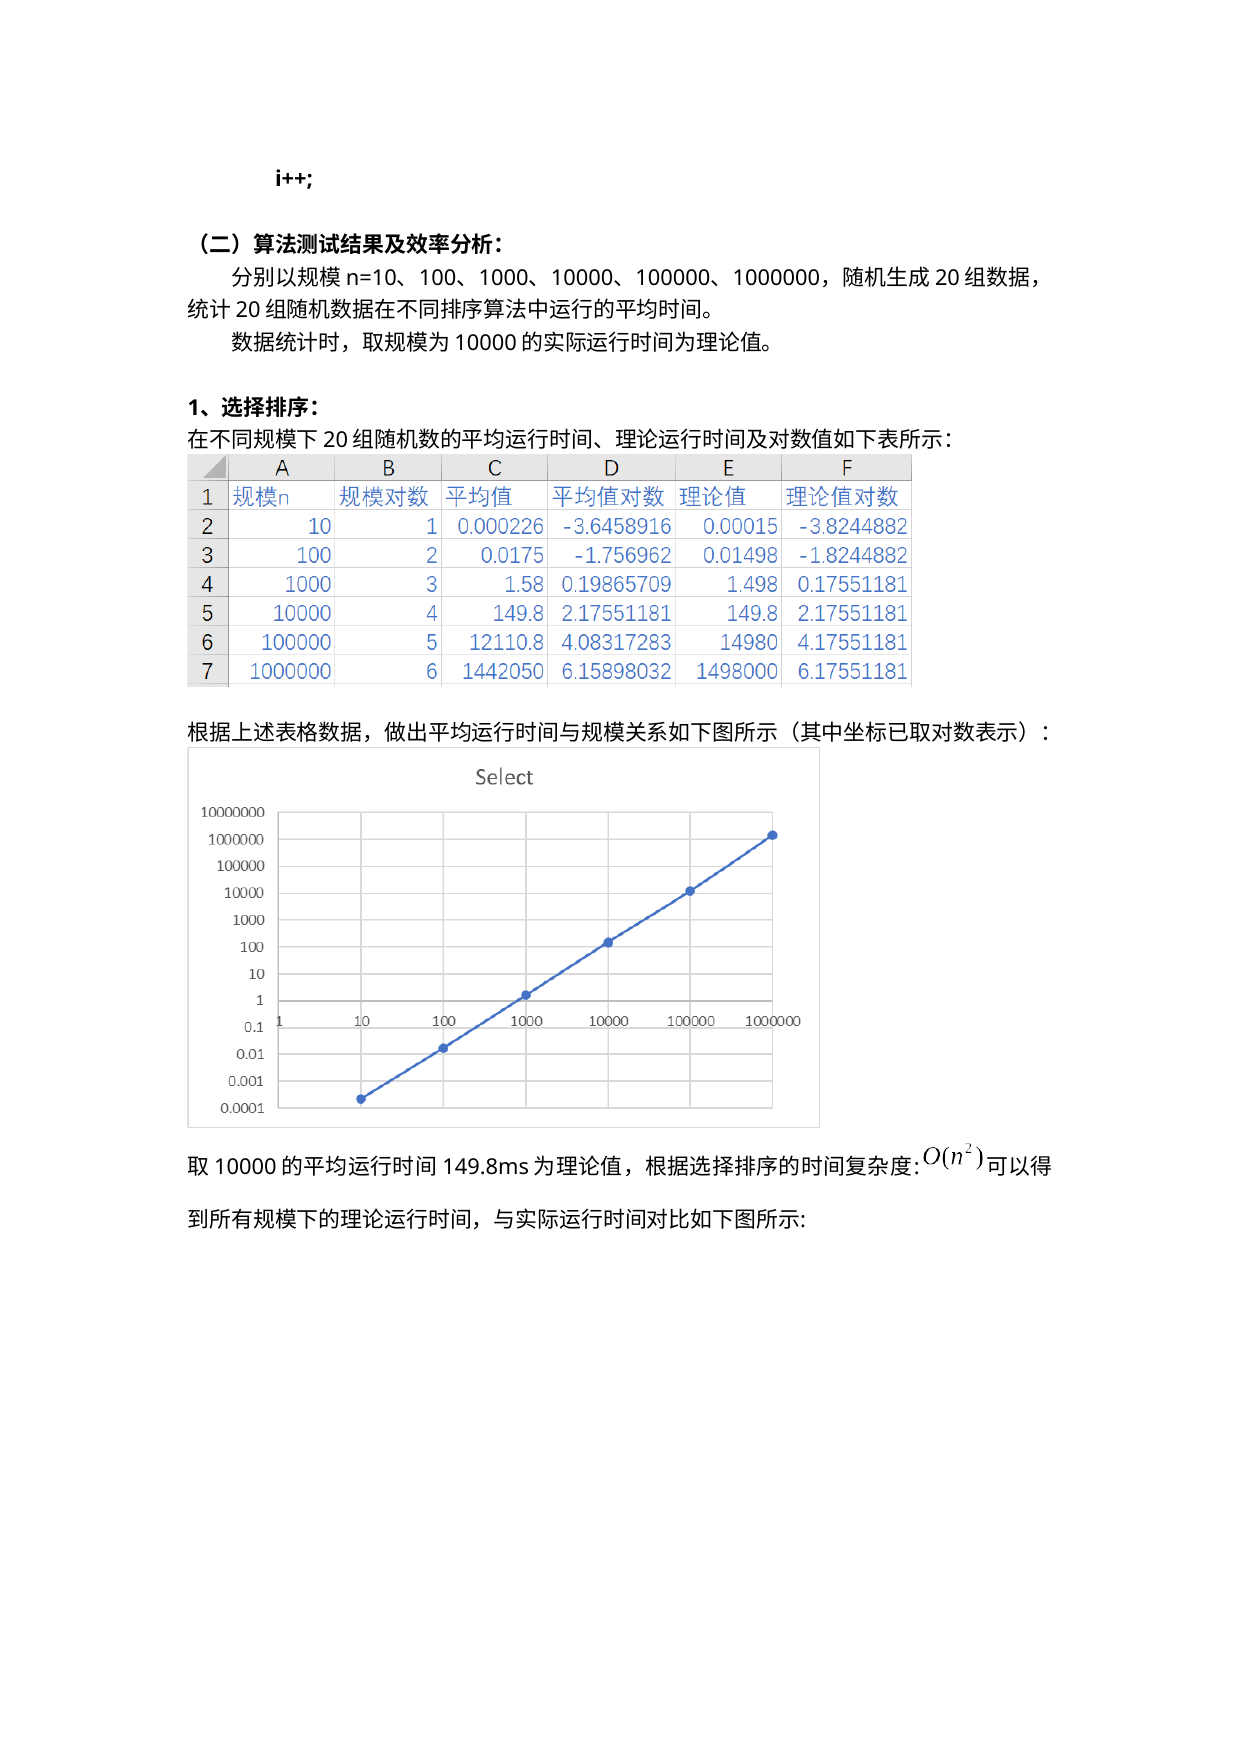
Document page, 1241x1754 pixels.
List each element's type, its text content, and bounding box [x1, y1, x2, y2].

list 选择排序： [187, 389, 1053, 422]
picture [187, 454, 913, 687]
text 根据上述表格数据，做出平均运行时间与规模关系如下图所示（其中坐标已取对数表示）： [187, 714, 1053, 747]
text （二）算法测试结果及效率分析： [187, 227, 1053, 259]
picture [187, 747, 820, 1128]
text i++; [231, 162, 1053, 194]
text 取10000的平均运行时间149.8ms为理论值，根据选择排序的时间复杂度:可以得到所有规模下的理论运行时间，与实际运行时间对比如下图所示: [187, 1137, 1053, 1234]
text 分别以规模n=10、100、1000、10000、100000、1000000，随机生成20组数据，统计20组随机数据在不同排序算法中运行的平均时间。 [187, 259, 1053, 324]
text 在不同规模下20组随机数的平均运行时间、理论运行时间及对数值如下表所示： [187, 422, 1053, 454]
text 数据统计时，取规模为10000的实际运行时间为理论值。 [187, 324, 1053, 357]
